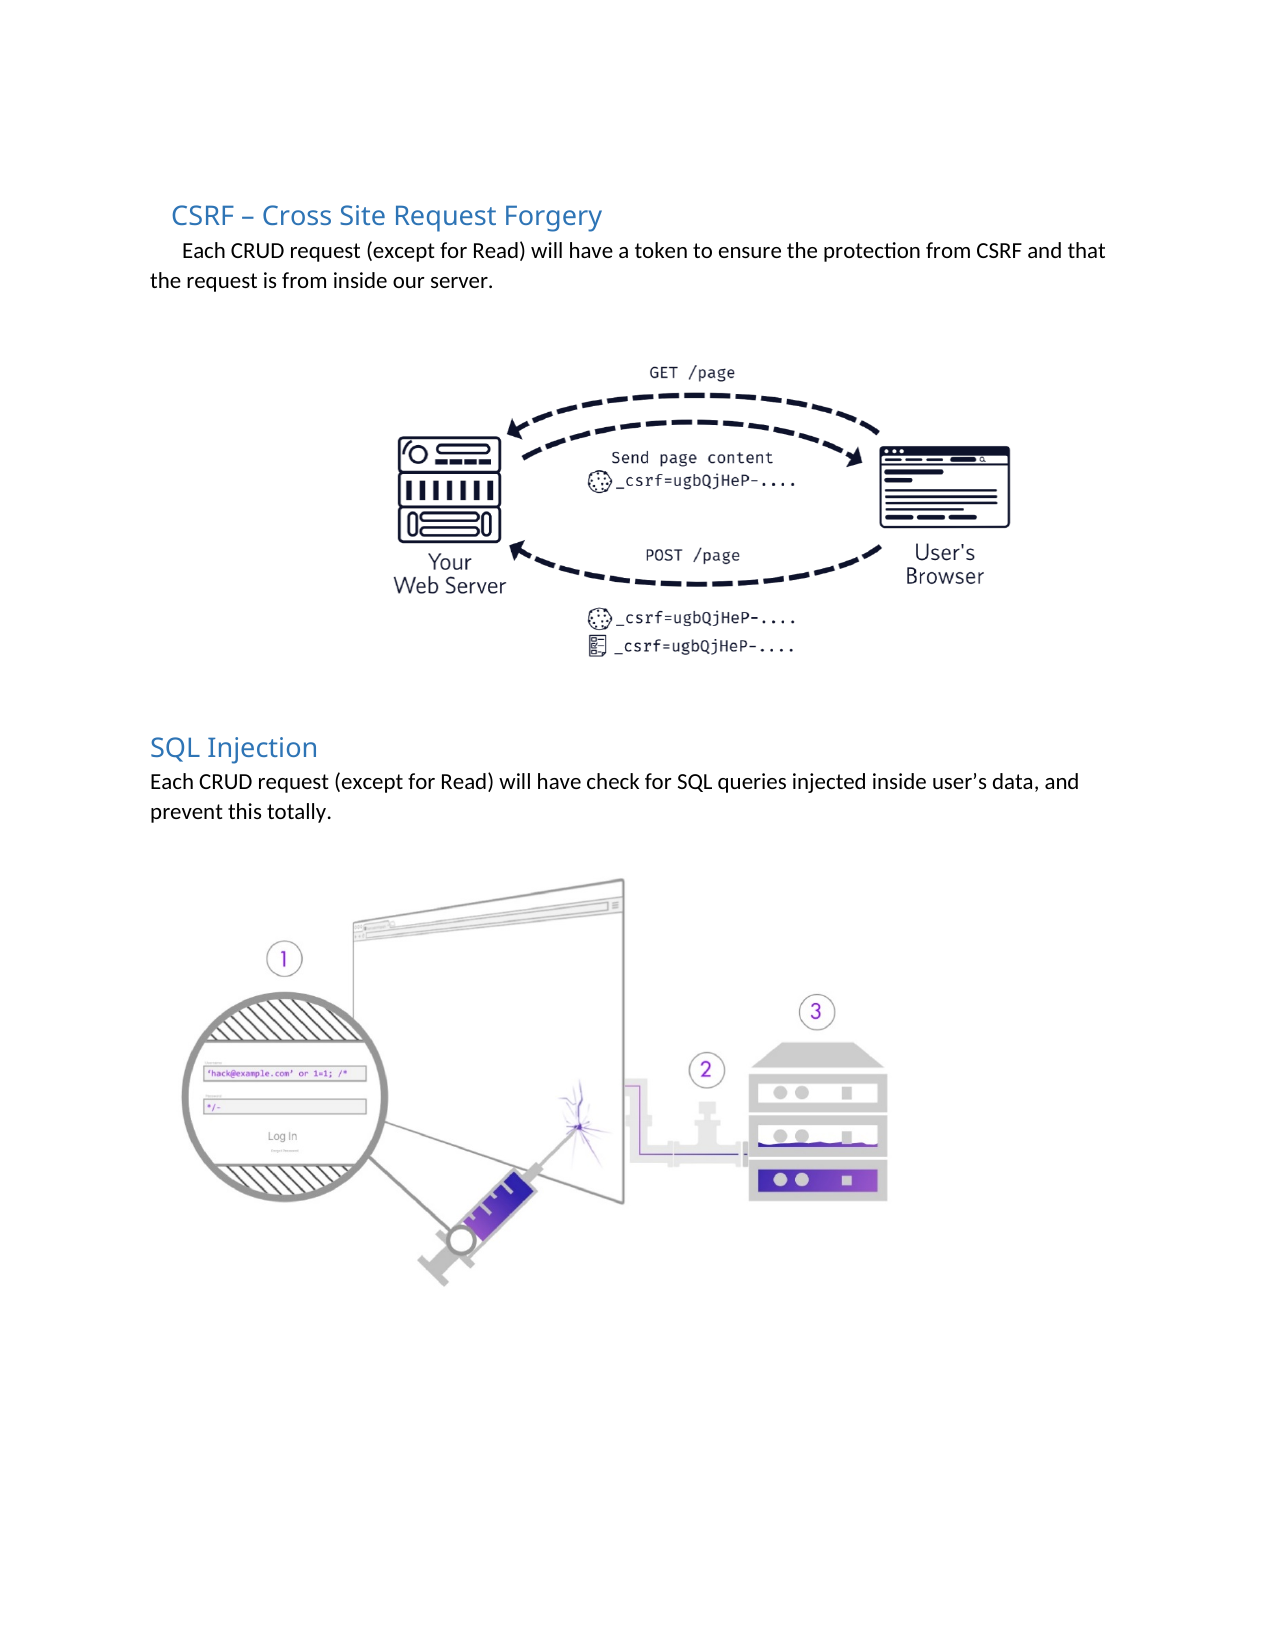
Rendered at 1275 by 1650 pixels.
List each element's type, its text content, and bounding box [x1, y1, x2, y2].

subtitle SQL Injection [150, 728, 1125, 765]
picture [150, 827, 954, 1309]
picture [350, 313, 1055, 710]
subtitle CSRF – Cross Site Request Forgery [150, 197, 1125, 234]
text Each CRUD request (except for Read) will have a token to ensure the protection from CSRF and that the request is from inside our server. [150, 236, 1125, 294]
